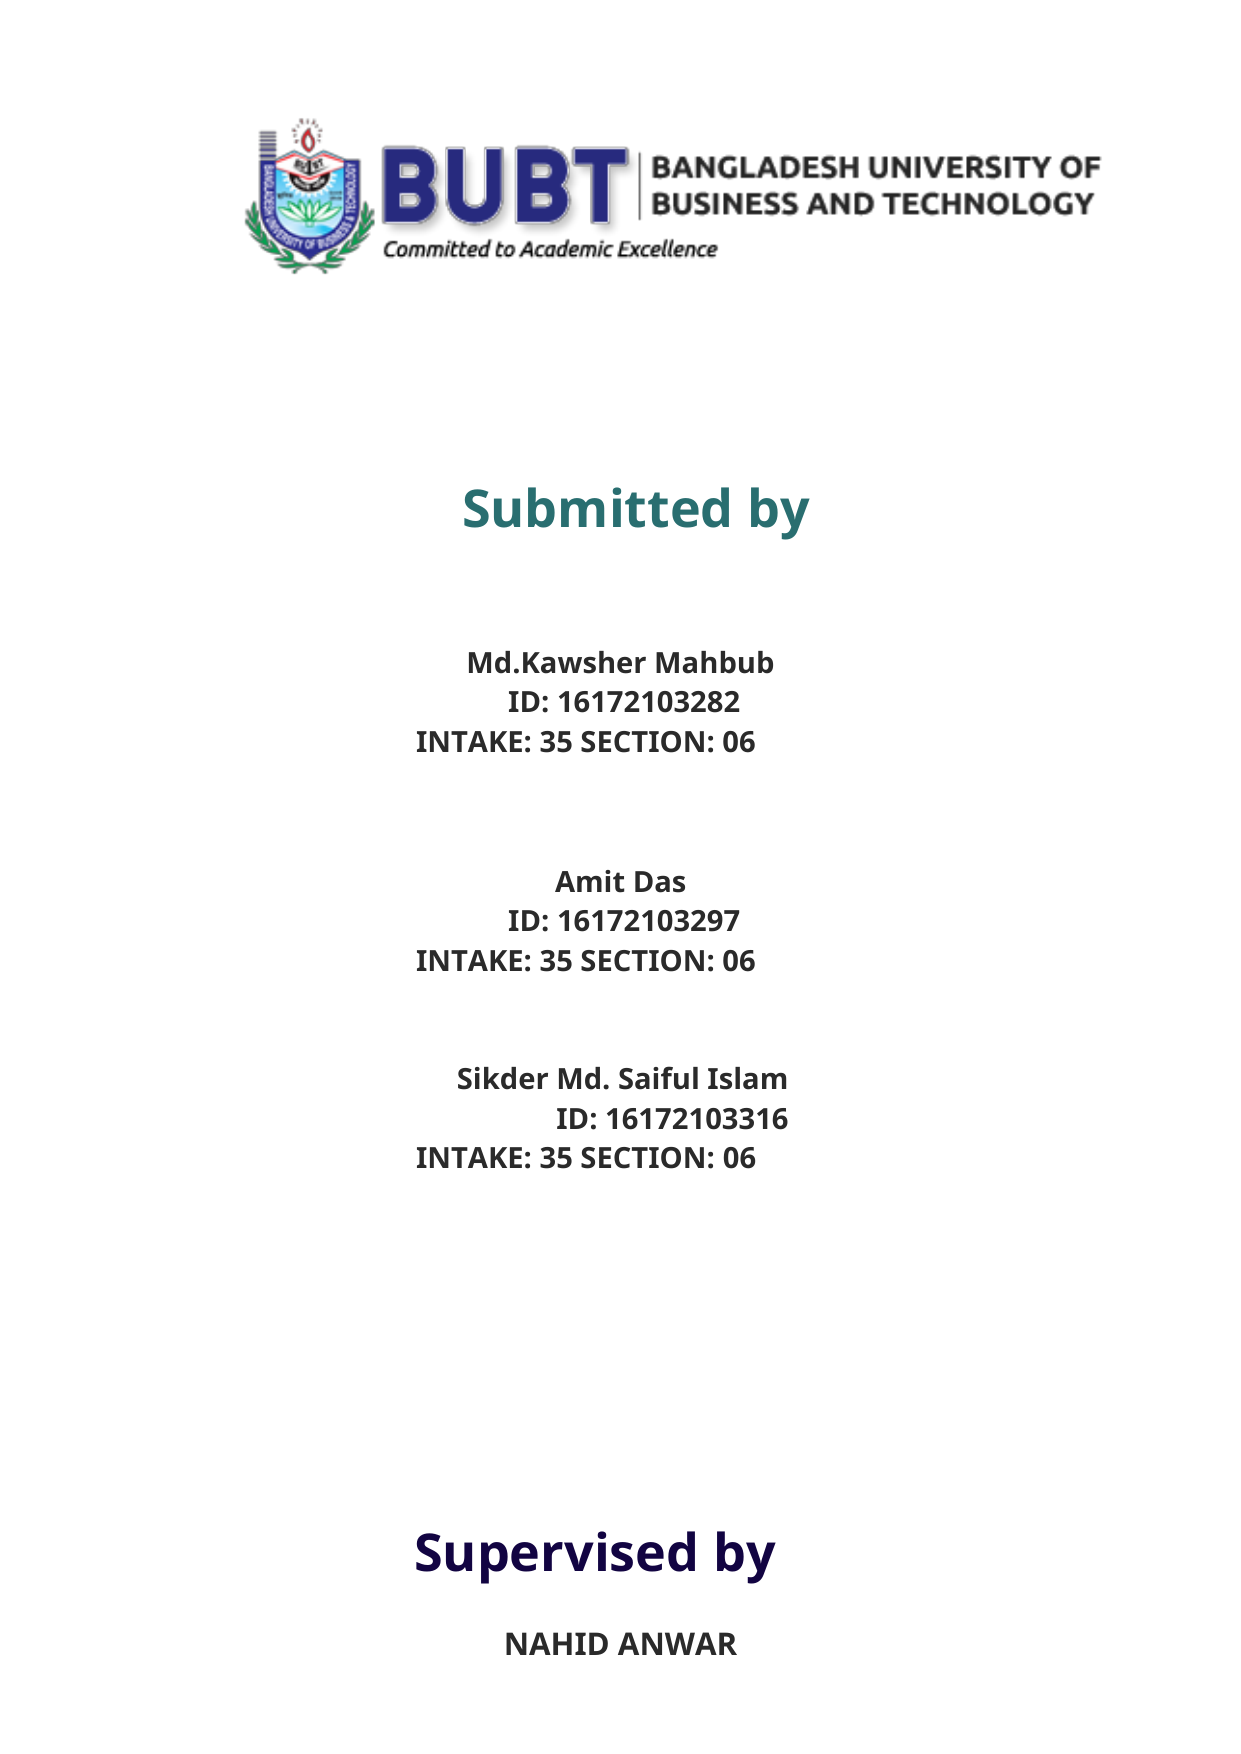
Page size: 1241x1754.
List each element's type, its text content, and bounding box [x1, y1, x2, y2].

text Submitted by [139, 471, 1132, 542]
text INTAKE: 35 SECTION: 06 [416, 721, 1132, 761]
picture [236, 115, 1104, 278]
subtitle Md.Kawsher Mahbub [399, 642, 842, 682]
text Supervised by [414, 1516, 1132, 1586]
text Amit Das [452, 861, 788, 901]
text INTAKE: 35 SECTION: 06 [416, 941, 1132, 980]
text Sikder Md. Saiful Islam ID: 16172103316 [139, 1058, 788, 1138]
subtitle NAHID ANWAR [251, 1622, 989, 1665]
text INTAKE: 35 SECTION: 06 [416, 1138, 1132, 1177]
text ID: 16172103297 [452, 901, 788, 940]
subtitle ID: 16172103282 [399, 682, 842, 721]
